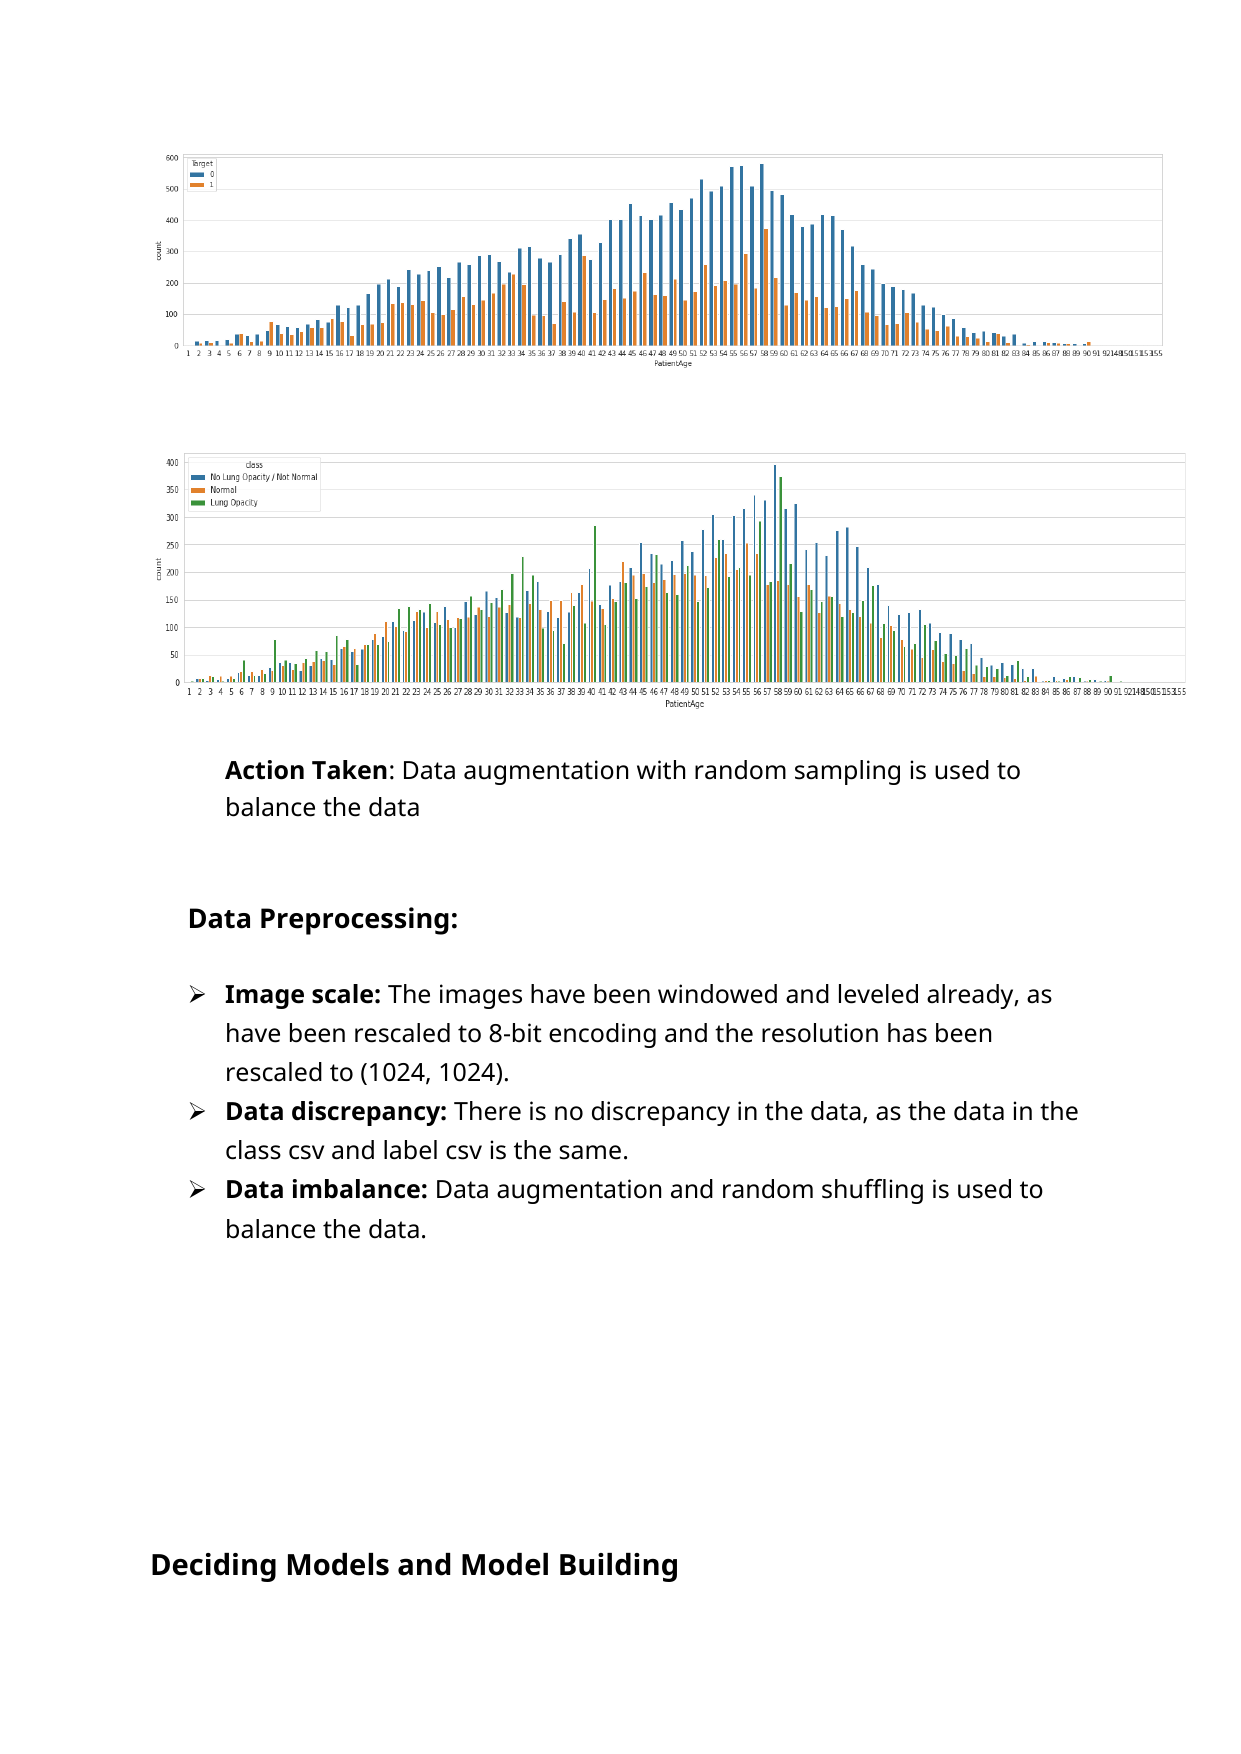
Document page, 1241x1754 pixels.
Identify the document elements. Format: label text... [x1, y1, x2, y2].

list Image scale: The images have been windowed and leveled already, as have been rescaled to 8-bit encoding and the resolution has been rescaled to (1024, 1024). [187, 976, 1090, 1089]
list Data discrepancy: There is no discrepancy in the data, as the data in the class csv and label csv is the same. [187, 1094, 1090, 1167]
text Action Taken: Data augmentation with random sampling is used to balance the data [225, 753, 1090, 823]
picture [150, 150, 1168, 372]
list Data imbalance: Data augmentation and random shuffling is used to balance the data. [187, 1172, 1090, 1245]
text Deciding Models and Model Building [150, 1544, 1090, 1584]
picture [150, 447, 1190, 714]
text Data Preprocessing: [187, 900, 1090, 937]
